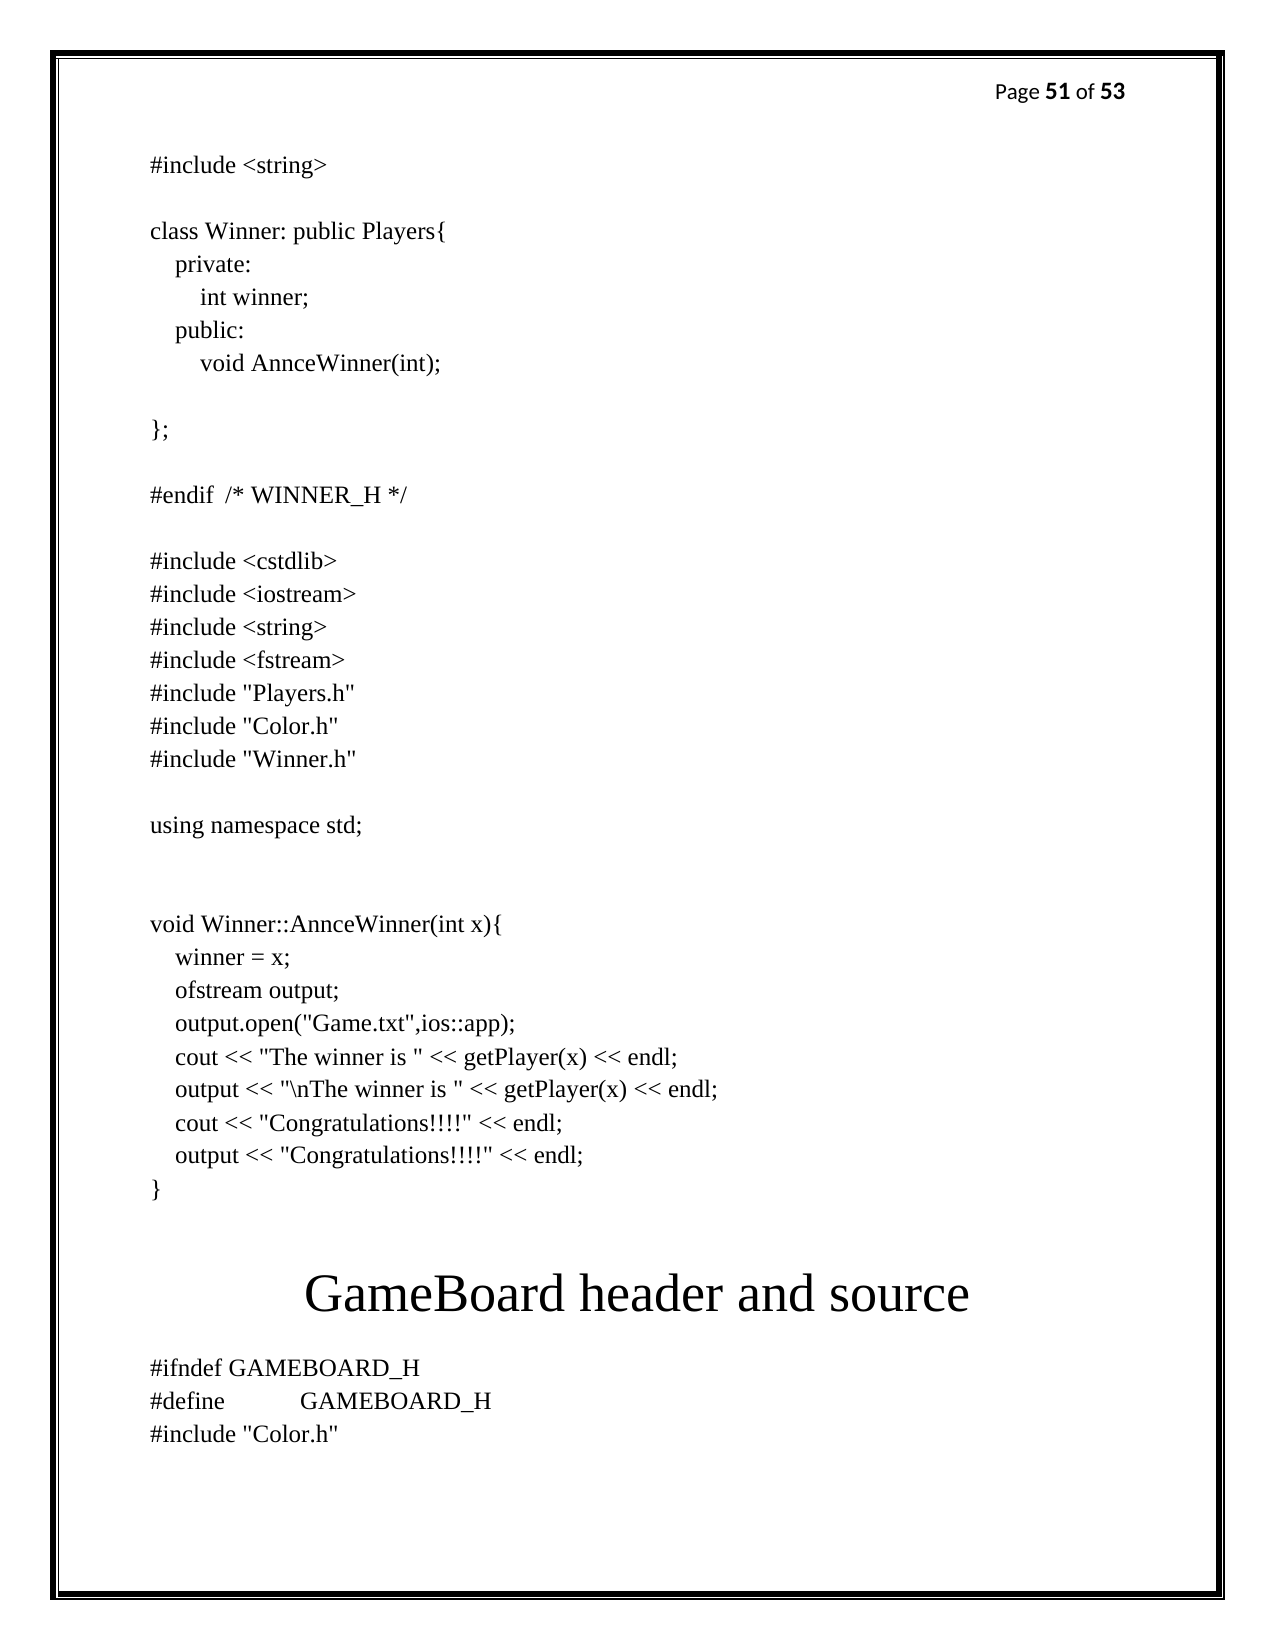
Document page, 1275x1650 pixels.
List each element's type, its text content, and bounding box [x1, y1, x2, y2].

text }; [150, 414, 1125, 443]
text ofstream output; [150, 976, 1125, 1004]
text } [150, 1174, 1125, 1202]
text using namespace std; [150, 810, 1125, 839]
text public: [150, 315, 1125, 344]
text #include "Players.h" [150, 678, 1125, 707]
text class Winner: public Players{ [150, 216, 1125, 245]
text #ifndef GAMEBOARD_H [150, 1353, 1125, 1382]
text output << "\nThe winner is " << getPlayer(x) << endl; [150, 1074, 1125, 1103]
text GameBoard header and source [150, 1261, 1125, 1323]
text winner = x; [150, 942, 1125, 971]
text output << "Congratulations!!!!" << endl; [150, 1141, 1125, 1169]
text #include "Color.h" [150, 711, 1125, 740]
text #include "Color.h" [150, 1419, 1125, 1448]
text #include <string> [150, 150, 1125, 179]
text void AnnceWinner(int); [150, 348, 1125, 377]
text void Winner::AnnceWinner(int x){ [150, 909, 1125, 938]
text int winner; [150, 282, 1125, 311]
text cout << "The winner is " << getPlayer(x) << endl; [150, 1042, 1125, 1070]
text #define GAMEBOARD_H [150, 1386, 1125, 1415]
text #include <iostream> [150, 579, 1125, 608]
text #include "Winner.h" [150, 744, 1125, 773]
text #endif /* WINNER_H */ [150, 480, 1125, 509]
text cout << "Congratulations!!!!" << endl; [150, 1108, 1125, 1136]
text output.open("Game.txt",ios::app); [150, 1008, 1125, 1037]
text #include <fstream> [150, 645, 1125, 674]
text #include <cstdlib> [150, 546, 1125, 575]
text private: [150, 249, 1125, 278]
text #include <string> [150, 612, 1125, 641]
